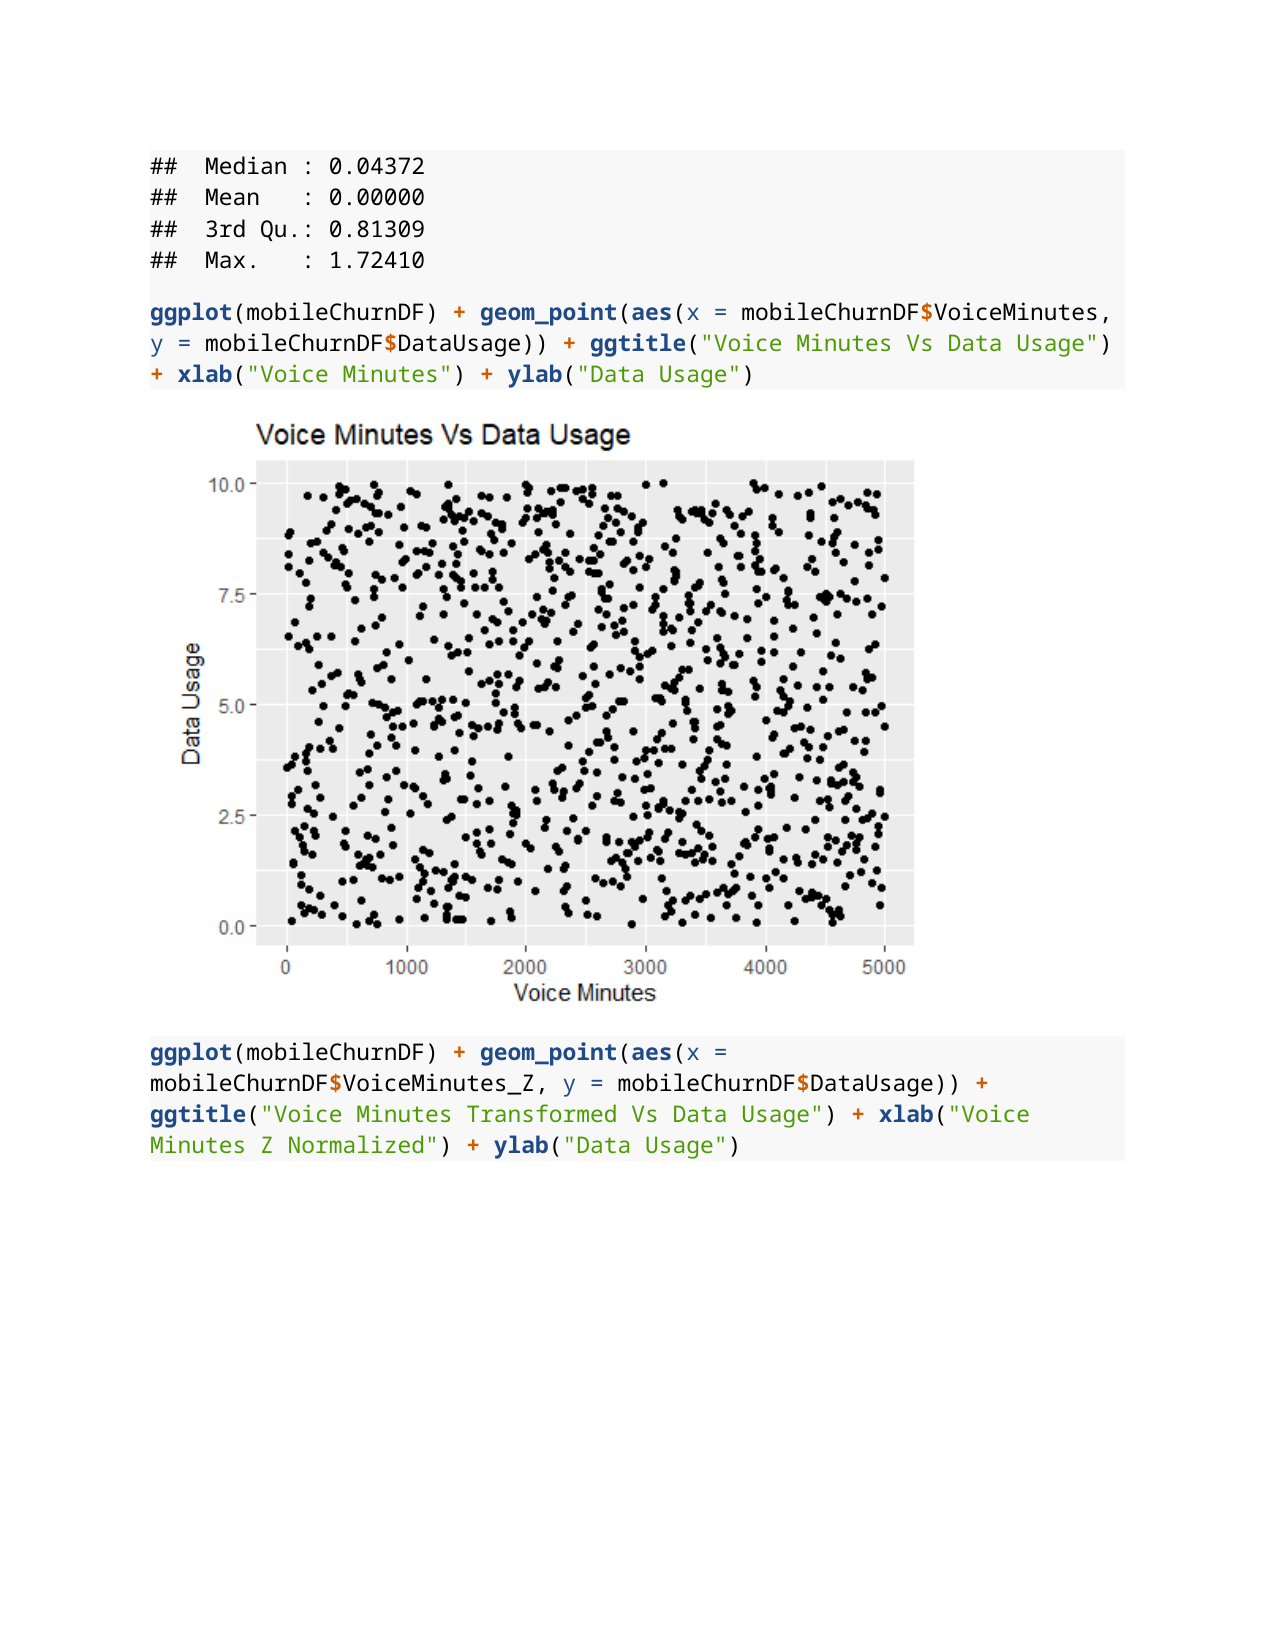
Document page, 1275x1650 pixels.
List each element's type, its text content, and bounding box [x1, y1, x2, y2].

text ggplot(mobileChurnDF) + geom_point(aes(x = mobileChurnDF$VoiceMinutes_Z, y = mobileChurnDF$DataUsage)) + ggtitle("Voice Minutes Transformed Vs Data Usage") + xlab("Voice Minutes Z Normalized") + ylab("Data Usage") [727, 1036, 1125, 1161]
picture [168, 410, 927, 1017]
text ggplot(mobileChurnDF) + geom_point(aes(x = mobileChurnDF$VoiceMinutes, y = mobileChurnDF$DataUsage)) + ggtitle("Voice Minutes Vs Data Usage") + xlab("Voice Minutes") + ylab("Data Usage") [755, 296, 1125, 389]
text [150, 150, 1125, 275]
